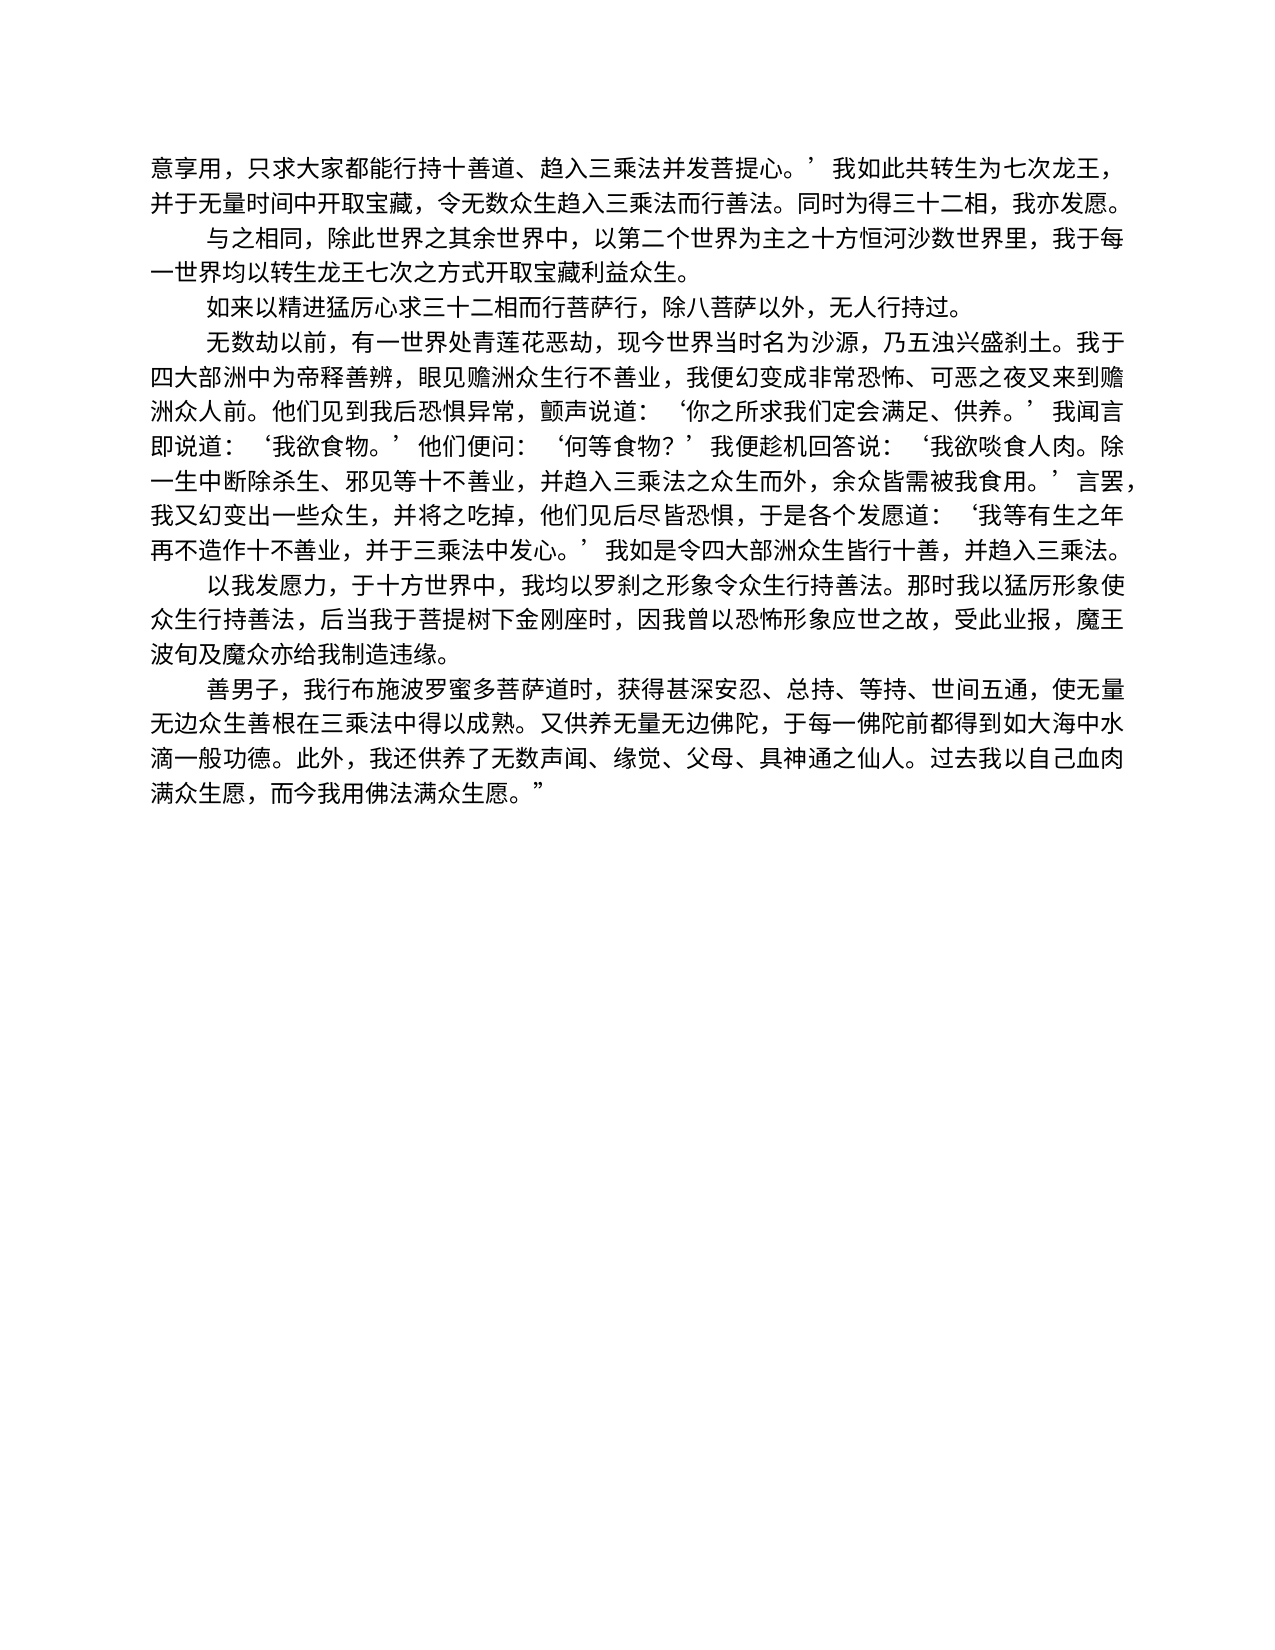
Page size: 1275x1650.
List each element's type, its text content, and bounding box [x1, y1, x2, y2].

text 以我发愿力，于十方世界中，我均以罗刹之形象令众生行持善法。那时我以猛厉形象使众生行持善法，后当我于菩提树下金刚座时，因我曾以恐怖形象应世之故，受此业报，魔王波旬及魔众亦给我制造违缘。 [150, 566, 1125, 670]
text 与之相同，除此世界之其余世界中，以第二个世界为主之十方恒河沙数世界里，我于每一世界均以转生龙王七次之方式开取宝藏利益众生。 [150, 219, 1125, 289]
text 如来以精进猛厉心求三十二相而行菩萨行，除八菩萨以外，无人行持过。 [150, 289, 1125, 323]
text 善男子，我行布施波罗蜜多菩萨道时，获得甚深安忍、总持、等持、世间五通，使无量无边众生善根在三乘法中得以成熟。又供养无量无边佛陀，于每一佛陀前都得到如大海中水滴一般功德。此外，我还供养了无数声闻、缘觉、父母、具神通之仙人。过去我以自己血肉满众生愿，而今我用佛法满众生愿。” [150, 670, 1125, 809]
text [150, 150, 1125, 219]
text 无数劫以前，有一世界处青莲花恶劫，现今世界当时名为沙源，乃五浊兴盛刹土。我于四大部洲中为帝释善辨，眼见赡洲众生行不善业，我便幻变成非常恐怖、可恶之夜叉来到赡洲众人前。他们见到我后恐惧异常，颤声说道：‘你之所求我们定会满足、供养。’我闻言即说道：‘我欲食物。’他们便问：‘何等食物？’我便趁机回答说：‘我欲啖食人肉。除一生中断除杀生、邪见等十不善业，并趋入三乘法之众生而外，余众皆需被我食用。’言罢，我又幻变出一些众生，并将之吃掉，他们见后尽皆恐惧，于是各个发愿道：‘我等有生之年再不造作十不善业，并于三乘法中发心。’我如是令四大部洲众生皆行十善，并趋入三乘法。 [150, 323, 1125, 566]
